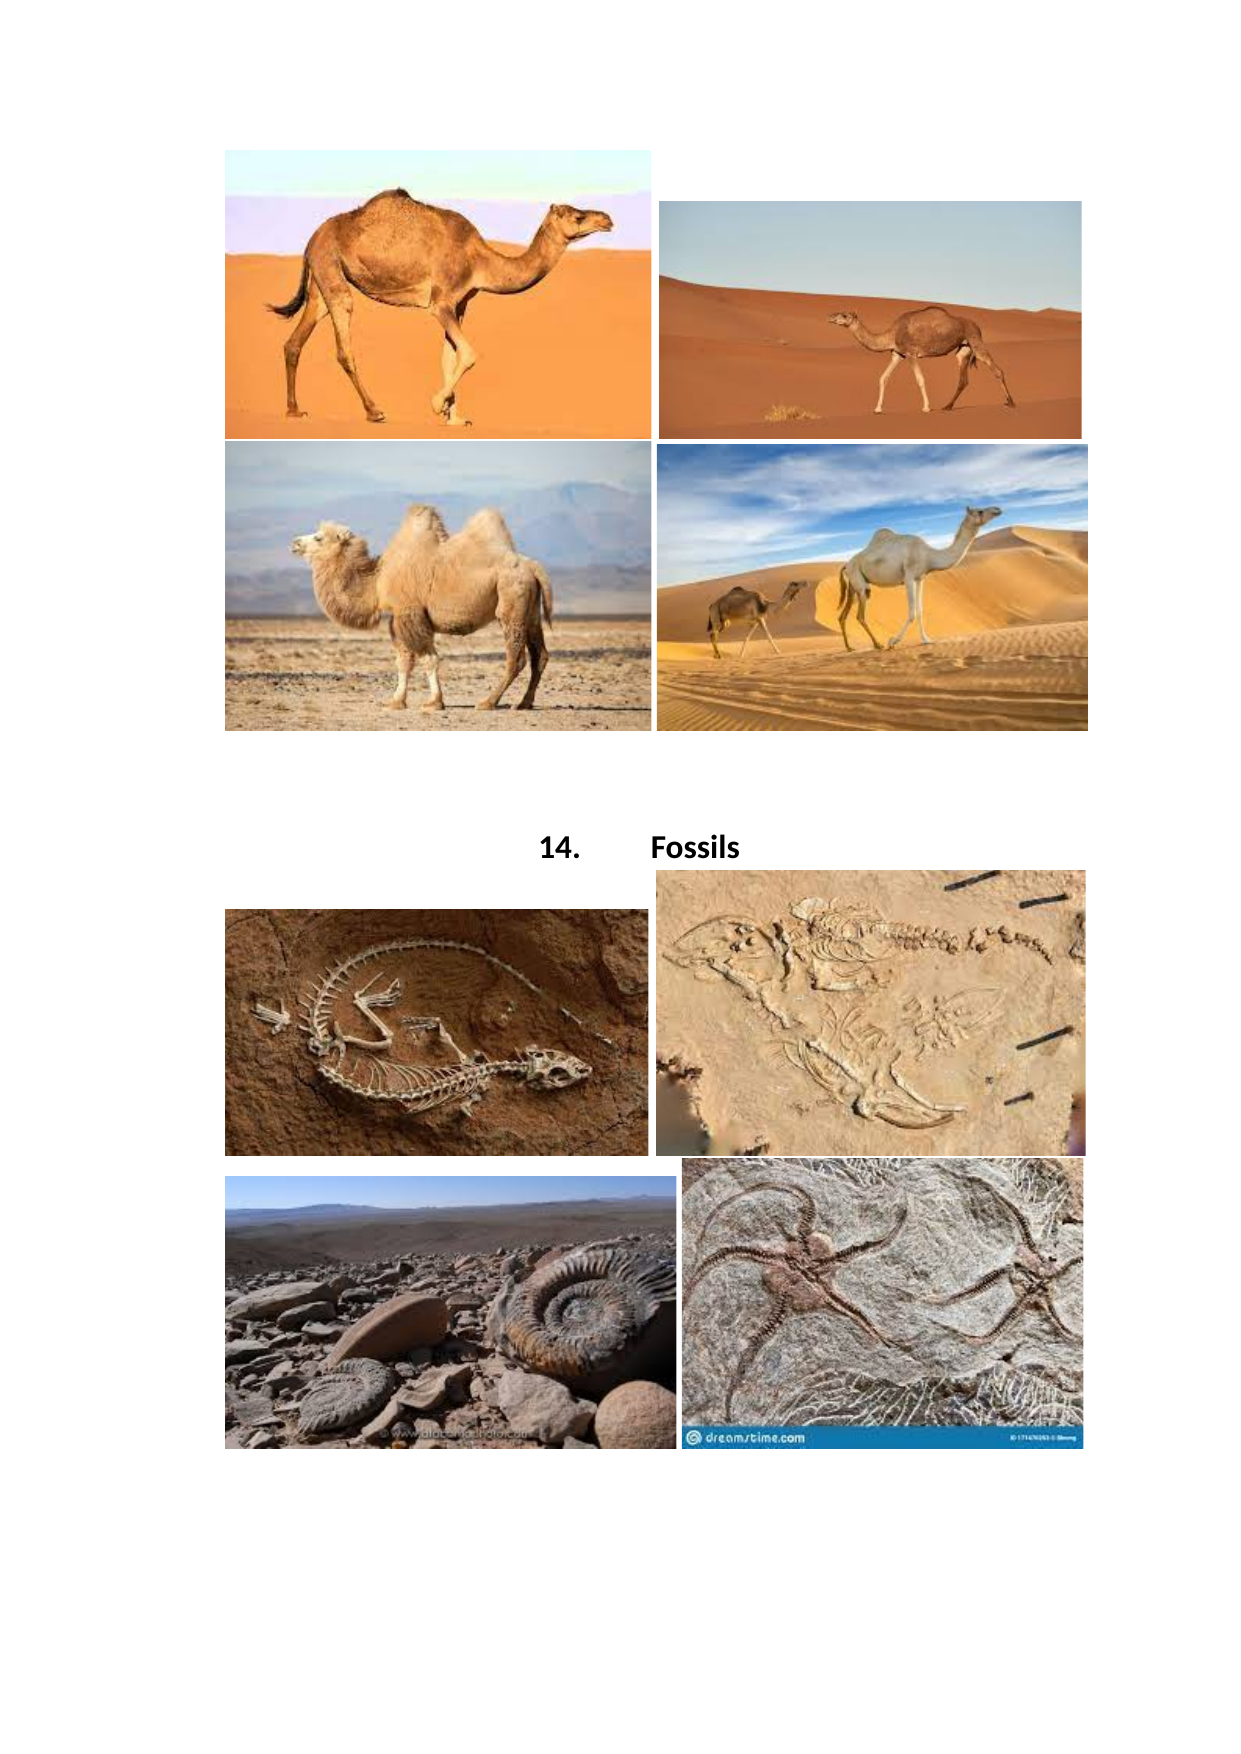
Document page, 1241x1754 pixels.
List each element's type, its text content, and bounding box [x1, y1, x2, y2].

picture [225, 909, 649, 1156]
picture [656, 870, 1086, 1156]
picture [225, 441, 652, 731]
list Fossils [187, 826, 1090, 867]
picture [656, 444, 1088, 731]
picture [225, 150, 652, 439]
picture [659, 201, 1082, 439]
picture [225, 1176, 677, 1449]
picture [681, 1158, 1084, 1449]
